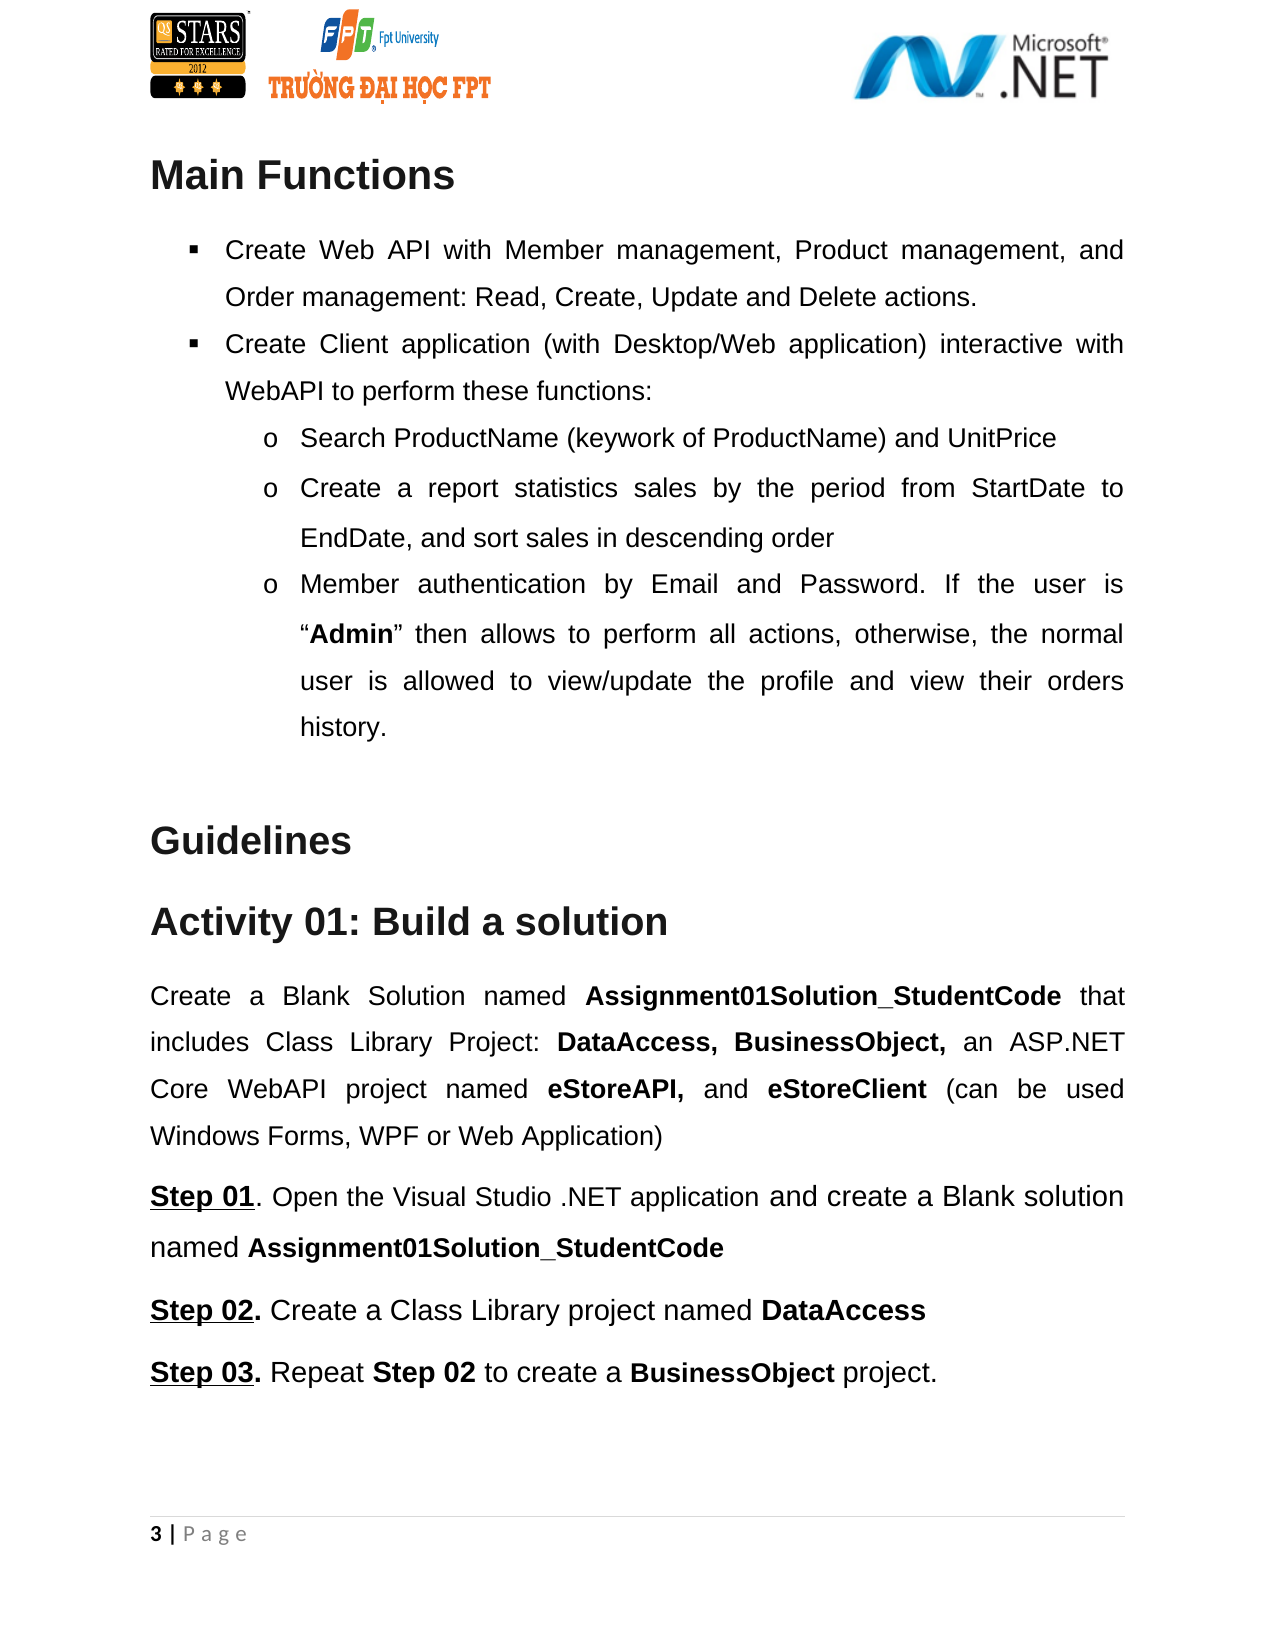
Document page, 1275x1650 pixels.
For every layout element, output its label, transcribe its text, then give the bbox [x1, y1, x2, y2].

text Create a Blank Solution named Assignment01Solution_StudentCode that includes Class Library Project: DataAccess, BusinessObject, an ASP.NET Core WebAPI project named eStoreAPI, and eStoreClient (can be used Windows Forms, WPF or Web Application) [150, 979, 1125, 1151]
list Create Client application (with Desktop/Web application) interactive with WebAPI to perform these functions: [187, 328, 1125, 406]
list Create Web API with Member management, Product management, and Order management: Read, Create, Update and Delete actions. [187, 234, 1125, 313]
list Step 01. Open the Visual Studio .NET application and create a Blank solution named Assignment01Solution_StudentCode [150, 1179, 1125, 1263]
subtitle Guidelines [150, 818, 1125, 863]
text Step 02. Create a Class Library project named DataAccess [150, 1293, 1125, 1326]
picture [850, 9, 1119, 111]
subtitle Activity 01: Build a solution [150, 898, 1125, 944]
list Member authentication by Email and Password. If the user is “Admin” then allows to perform all actions, otherwise, the normal user is allowed to view/update the profile and view their orders history. [262, 568, 1125, 743]
list Create a report statistics sales by the period from StartDate to EndDate, and sort sales in descending order [262, 472, 1125, 553]
subtitle Main Functions [150, 150, 1125, 198]
list Search ProductName (keywork of ProductName) and UnitPrice [262, 422, 1125, 456]
text Step 03. Repeat Step 02 to create a BusinessObject project. [150, 1355, 1125, 1389]
